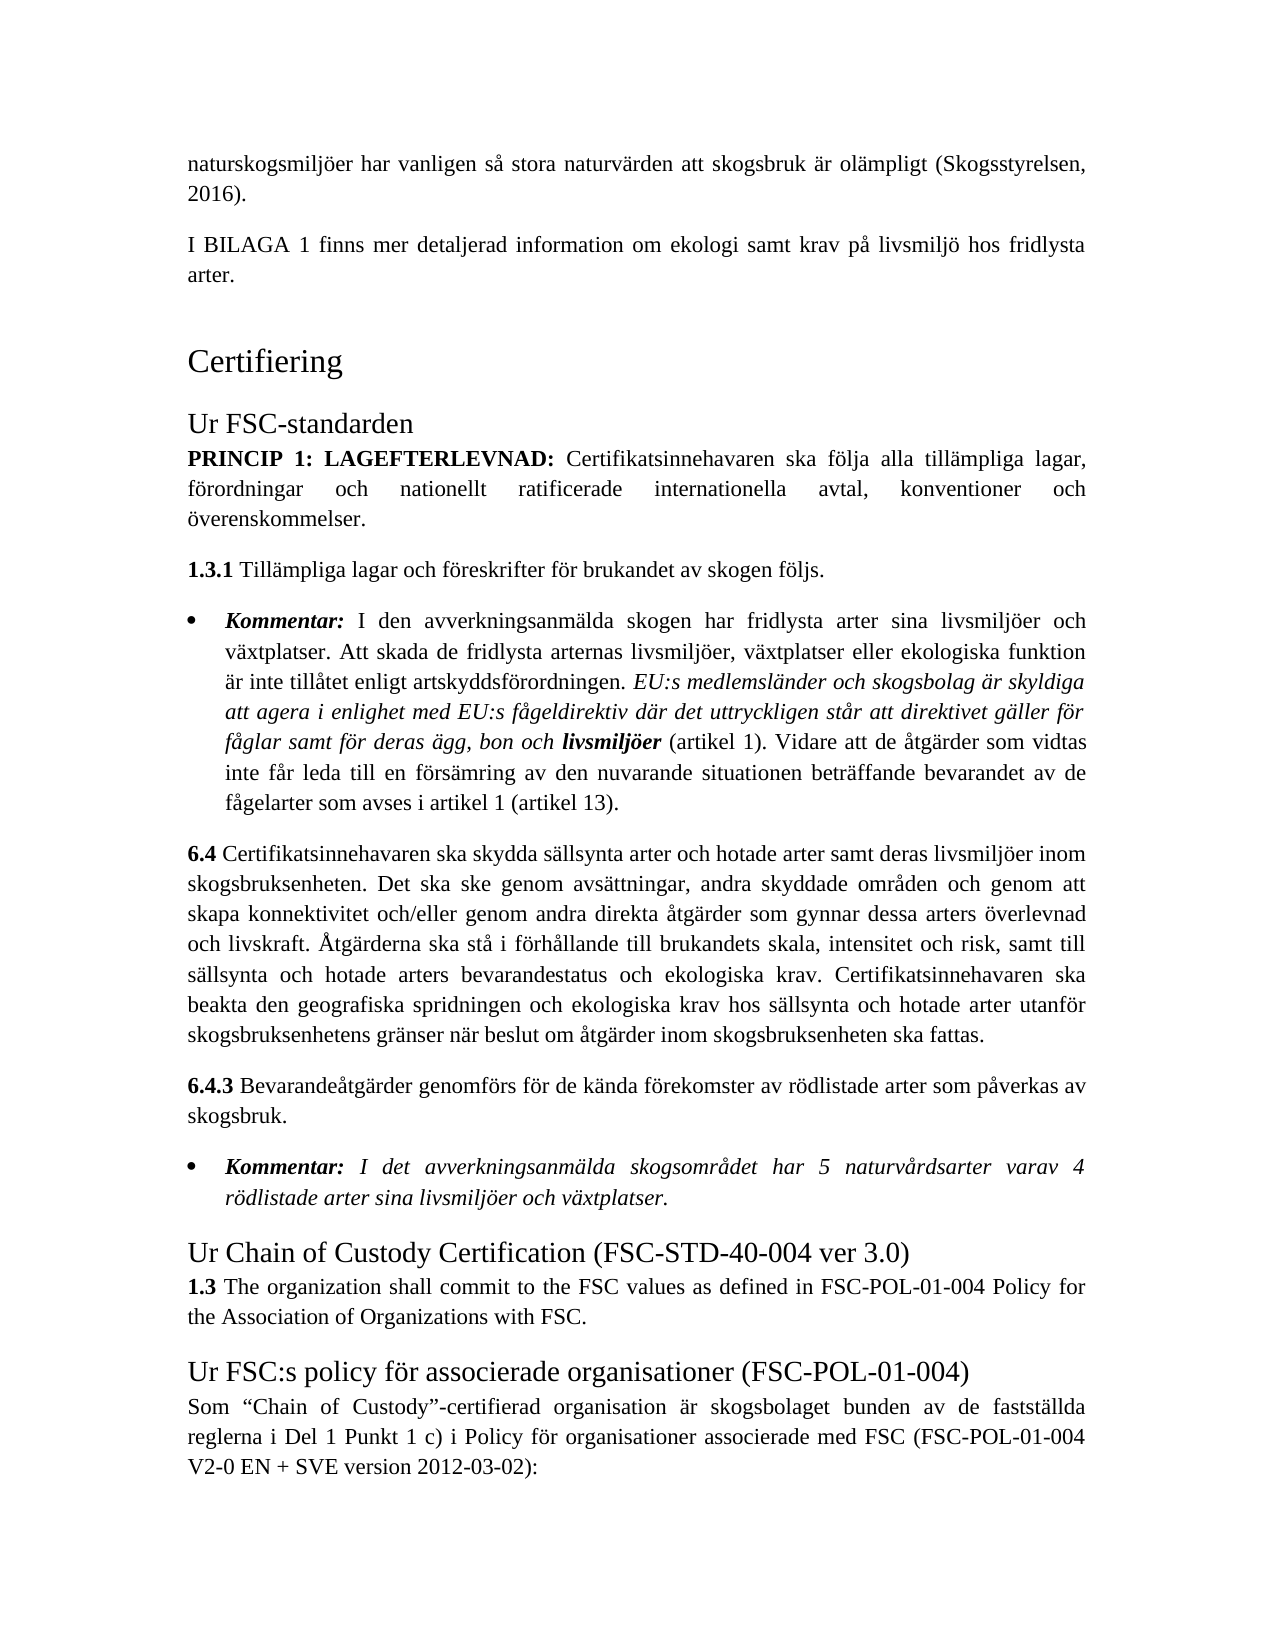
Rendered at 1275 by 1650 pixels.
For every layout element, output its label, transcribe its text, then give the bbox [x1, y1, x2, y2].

subtitle Certifiering [187, 342, 1087, 380]
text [187, 150, 1087, 207]
text 6.4 Certifikatsinnehavaren ska skydda sällsynta arter och hotade arter samt deras livsmiljöer inom skogsbruksenheten. Det ska ske genom avsättningar, andra skyddade områden och genom att skapa konnektivitet och/eller genom andra direkta åtgärder som gynnar dessa arters överlevnad och livskraft. Åtgärderna ska stå i förhållande till brukandets skala, intensitet och risk, samt till sällsynta och hotade arters bevarandestatus och ekologiska krav. Certifikatsinnehavaren ska beakta den geografiska spridningen och ekologiska krav hos sällsynta och hotade arter utanför skogsbruksenhetens gränser när beslut om åtgärder inom skogsbruksenheten ska fattas. [187, 840, 1087, 1047]
text 6.4.3 Bevarandeåtgärder genomförs för de kända förekomster av rödlistade arter som påverkas av skogsbruk. [187, 1072, 1087, 1129]
text 1.3 The organization shall commit to the FSC values as defined in FSC-POL-01-004 Policy for the Association of Organizations with FSC. [187, 1273, 1087, 1330]
text 1.3.1 Tillämpliga lagar och föreskrifter för brukandet av skogen följs. [187, 557, 1087, 583]
subtitle Ur FSC-standarden [187, 407, 1087, 440]
list Kommentar: I det avverkningsanmälda skogsområdet har 5 naturvårdsarter varav 4 rödlistade arter sina livsmiljöer och växtplatser. [187, 1153, 1087, 1210]
text PRINCIP 1: LAGEFTERLEVNAD: Certifikatsinnehavaren ska följa alla tillämpliga lagar, förordningar och nationellt ratificerade internationella avtal, konventioner och överenskommelser. [187, 445, 1087, 532]
subtitle Ur Chain of Custody Certification (FSC-STD-40-004 ver 3.0) [187, 1235, 1087, 1268]
subtitle Ur FSC:s policy för associerade organisationer (FSC-POL-01-004) [187, 1354, 1087, 1388]
list Kommentar: I den avverkningsanmälda skogen har fridlysta arter sina livsmiljöer och växtplatser. Att skada de fridlysta arternas livsmiljöer, växtplatser eller ekologiska funktion är inte tillåtet enligt artskyddsförordningen. EU:s medlemsländer och skogsbolag är skyldiga att agera i enlighet med EU:s fågeldirektiv där det uttryckligen står att direktivet gäller för fåglar samt för deras ägg, bon och livsmiljöer (artikel 1). Vidare att de åtgärder som vidtas inte får leda till en försämring av den nuvarande situationen beträffande bevarandet av de fågelarter som avses i artikel 1 (artikel 13). [187, 608, 1087, 815]
text I BILAGA 1 finns mer detaljerad information om ekologi samt krav på livsmiljö hos fridlysta arter. [187, 231, 1087, 288]
